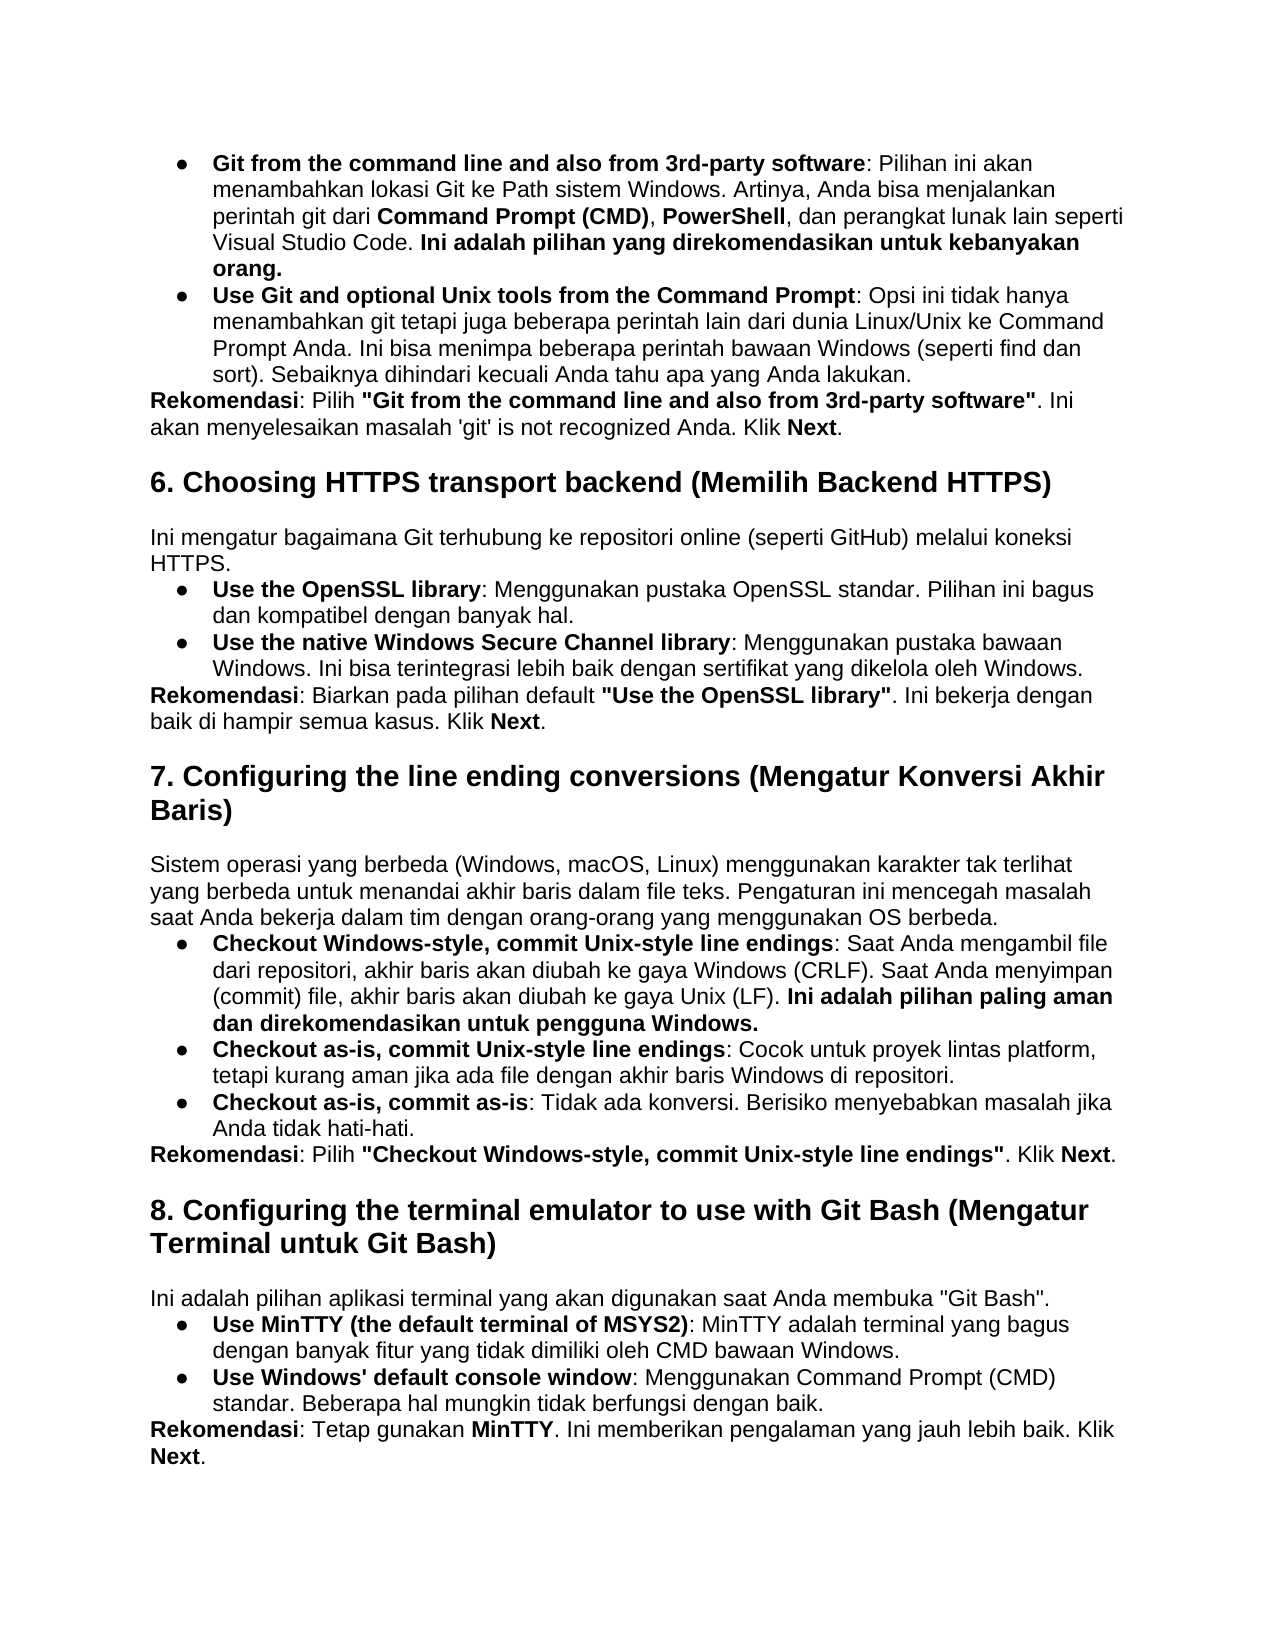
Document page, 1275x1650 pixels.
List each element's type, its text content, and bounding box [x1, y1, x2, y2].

subtitle 7. Configuring the line ending conversions (Mengatur Konversi Akhir Baris) [150, 759, 1125, 826]
list Use the OpenSSL library: Menggunakan pustaka OpenSSL standar. Pilihan ini bagus dan kompatibel dengan banyak hal. [175, 576, 1125, 629]
subtitle 8. Configuring the terminal emulator to use with Git Bash (Mengatur Terminal untuk Git Bash) [150, 1193, 1125, 1260]
subtitle 6. Choosing HTTPS transport backend (Memilih Backend HTTPS) [150, 465, 1125, 498]
text Rekomendasi: Pilih "Git from the command line and also from 3rd-party software". Ini akan menyelesaikan masalah 'git' is not recognized Anda. Klik Next. [150, 387, 1125, 440]
list Use Windows' default console window: Menggunakan Command Prompt (CMD) standar. Beberapa hal mungkin tidak berfungsi dengan baik. [175, 1364, 1125, 1416]
text Rekomendasi: Biarkan pada pilihan default "Use the OpenSSL library". Ini bekerja dengan baik di hampir semua kasus. Klik Next. [150, 682, 1125, 734]
text Ini mengatur bagaimana Git terhubung ke repositori online (seperti GitHub) melalui koneksi HTTPS. [150, 523, 1125, 576]
text Rekomendasi: Pilih "Checkout Windows-style, commit Unix-style line endings". Klik Next. [150, 1141, 1125, 1168]
list Checkout Windows-style, commit Unix-style line endings: Saat Anda mengambil file dari repositori, akhir baris akan diubah ke gaya Windows (CRLF). Saat Anda menyimpan (commit) file, akhir baris akan diubah ke gaya Unix (LF). Ini adalah pilihan paling aman dan direkomendasikan untuk pengguna Windows. [175, 930, 1125, 1036]
list Use MinTTY (the default terminal of MSYS2): MinTTY adalah terminal yang bagus dengan banyak fitur yang tidak dimiliki oleh CMD bawaan Windows. [175, 1311, 1125, 1364]
list Checkout as-is, commit Unix-style line endings: Cocok untuk proyek lintas platform, tetapi kurang aman jika ada file dengan akhir baris Windows di repositori. [175, 1036, 1125, 1088]
list Checkout as-is, commit as-is: Tidak ada konversi. Berisiko menyebabkan masalah jika Anda tidak hati-hati. [175, 1088, 1125, 1141]
list Use Git and optional Unix tools from the Command Prompt: Opsi ini tidak hanya menambahkan git tetapi juga beberapa perintah lain dari dunia Linux/Unix ke Command Prompt Anda. Ini bisa menimpa beberapa perintah bawaan Windows (seperti find dan sort). Sebaiknya dihindari kecuali Anda tahu apa yang Anda lakukan. [175, 282, 1125, 387]
text Sistem operasi yang berbeda (Windows, macOS, Linux) menggunakan karakter tak terlihat yang berbeda untuk menandai akhir baris dalam file teks. Pengaturan ini mencegah masalah saat Anda bekerja dalam tim dengan orang-orang yang menggunakan OS berbeda. [150, 851, 1125, 930]
list Use the native Windows Secure Channel library: Menggunakan pustaka bawaan Windows. Ini bisa terintegrasi lebih baik dengan sertifikat yang dikelola oleh Windows. [175, 629, 1125, 682]
text Ini adalah pilihan aplikasi terminal yang akan digunakan saat Anda membuka "Git Bash". [150, 1285, 1125, 1311]
list Git from the command line and also from 3rd-party software: Pilihan ini akan menambahkan lokasi Git ke Path sistem Windows. Artinya, Anda bisa menjalankan perintah git dari Command Prompt (CMD), PowerShell, dan perangkat lunak lain seperti Visual Studio Code. Ini adalah pilihan yang direkomendasikan untuk kebanyakan orang. [175, 150, 1125, 282]
text Rekomendasi: Tetap gunakan MinTTY. Ini memberikan pengalaman yang jauh lebih baik. Klik Next. [150, 1416, 1125, 1469]
